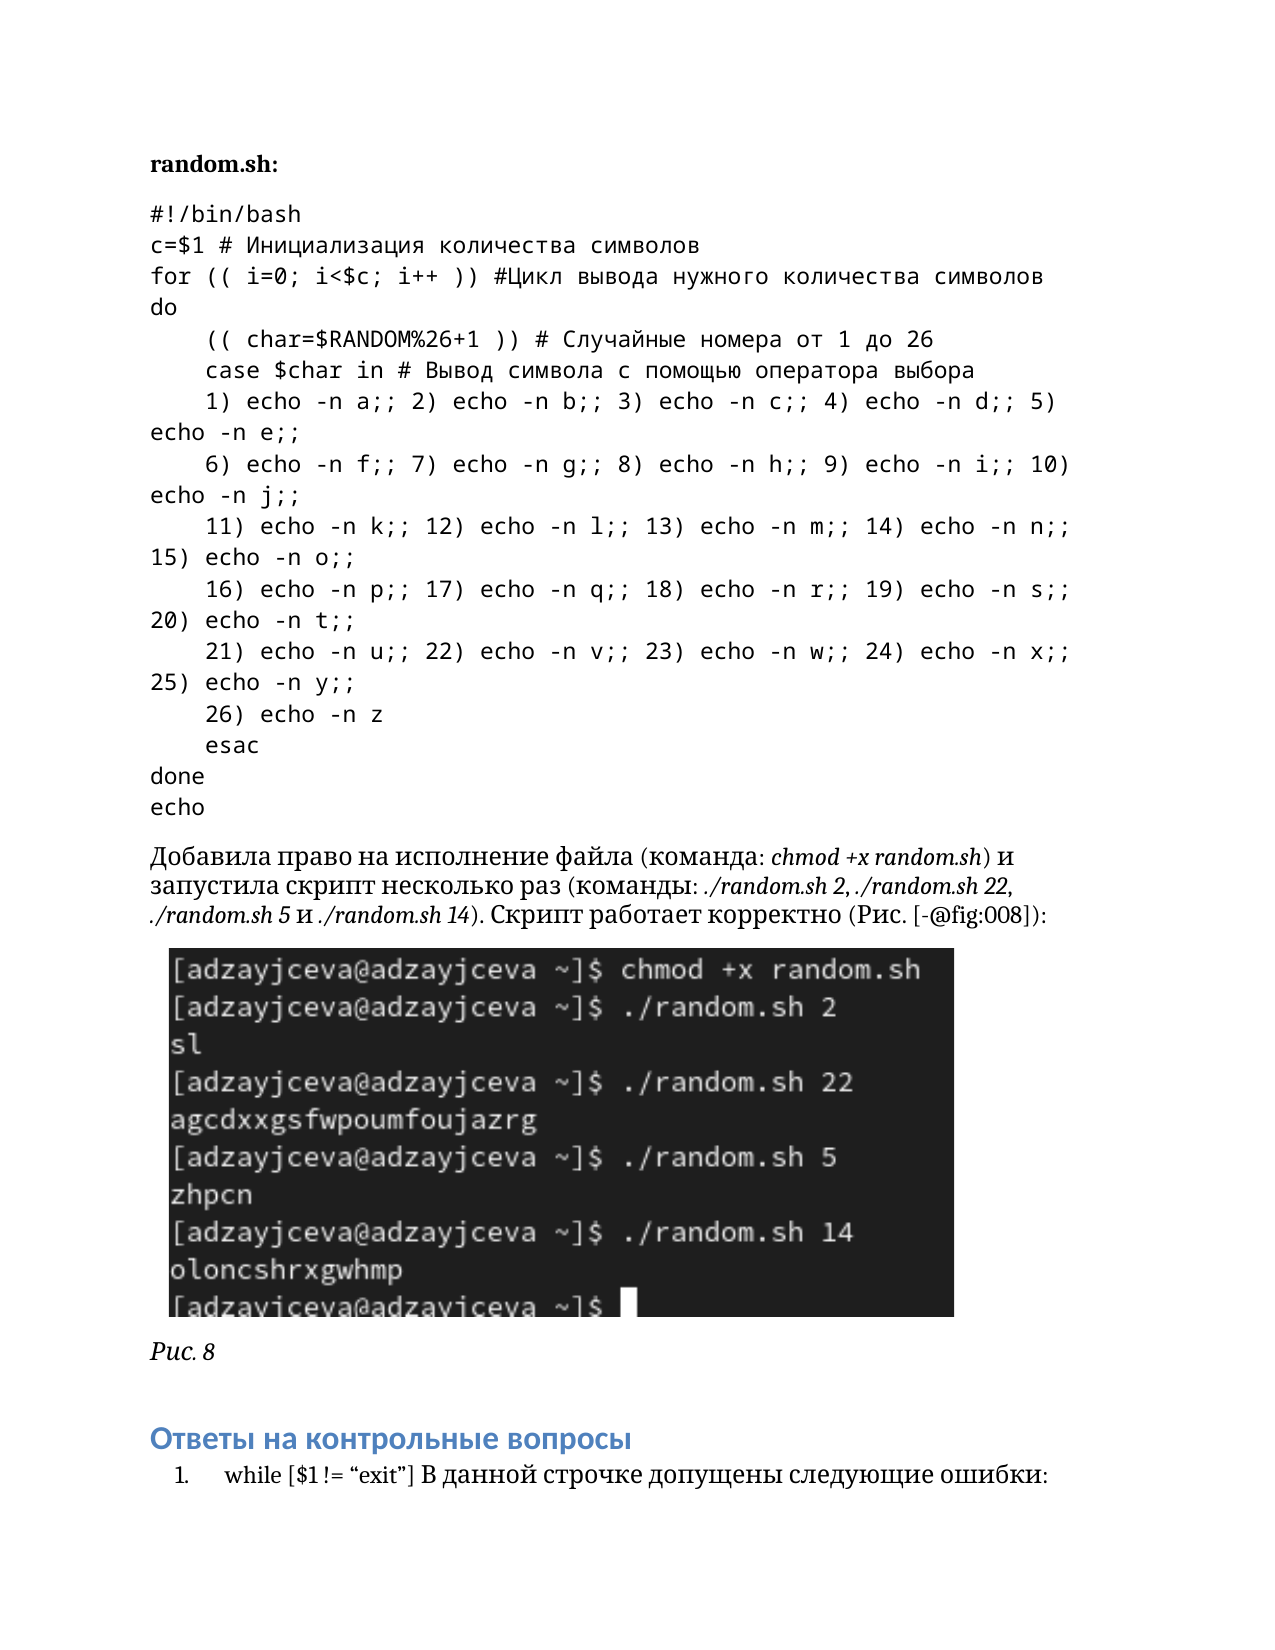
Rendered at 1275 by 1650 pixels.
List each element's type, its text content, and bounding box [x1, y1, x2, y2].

picture [168, 948, 955, 1317]
text Добавила право на исполнение файла (команда: chmod +x random.sh) и запустила скрипт несколько раз (команды: ./random.sh 2, ./random.sh 22, ./random.sh 5 и ./random.sh 14). Скрипт работает корректно (Рис. [-@fig:008]): [150, 843, 1125, 929]
subtitle Ответы на контрольные вопросы [150, 1417, 1125, 1457]
text #!/bin/bash c=$1 # Инициализация количества символов for (( i=0; i<$c; i++ )) #Цикл вывода нужного количества символов do (( char=$RANDOM%26+1 )) # Случайные номера от 1 до 26 case $char in # Вывод символа с помощью оператора выбора 1) echo -n a;; 2) echo -n b;; 3) echo -n c;; 4) echo -n d;; 5) echo -n e;; 6) echo -n f;; 7) echo -n g;; 8) echo -n h;; 9) echo -n i;; 10) echo -n j;; 11) echo -n k;; 12) echo -n l;; 13) echo -n m;; 14) echo -n n;; 15) echo -n o;; 16) echo -n p;; 17) echo -n q;; 18) echo -n r;; 19) echo -n s;; 20) echo -n t;; 21) echo -n u;; 22) echo -n v;; 23) echo -n w;; 24) echo -n x;; 25) echo -n y;; 26) echo -n z esac done echo [150, 197, 1125, 822]
list while [$1 != “exit”] В данной строчке допущены следующие ошибки: [175, 1461, 1125, 1490]
text Рис. 8 [150, 1338, 1125, 1367]
text random.sh: [150, 150, 1125, 179]
